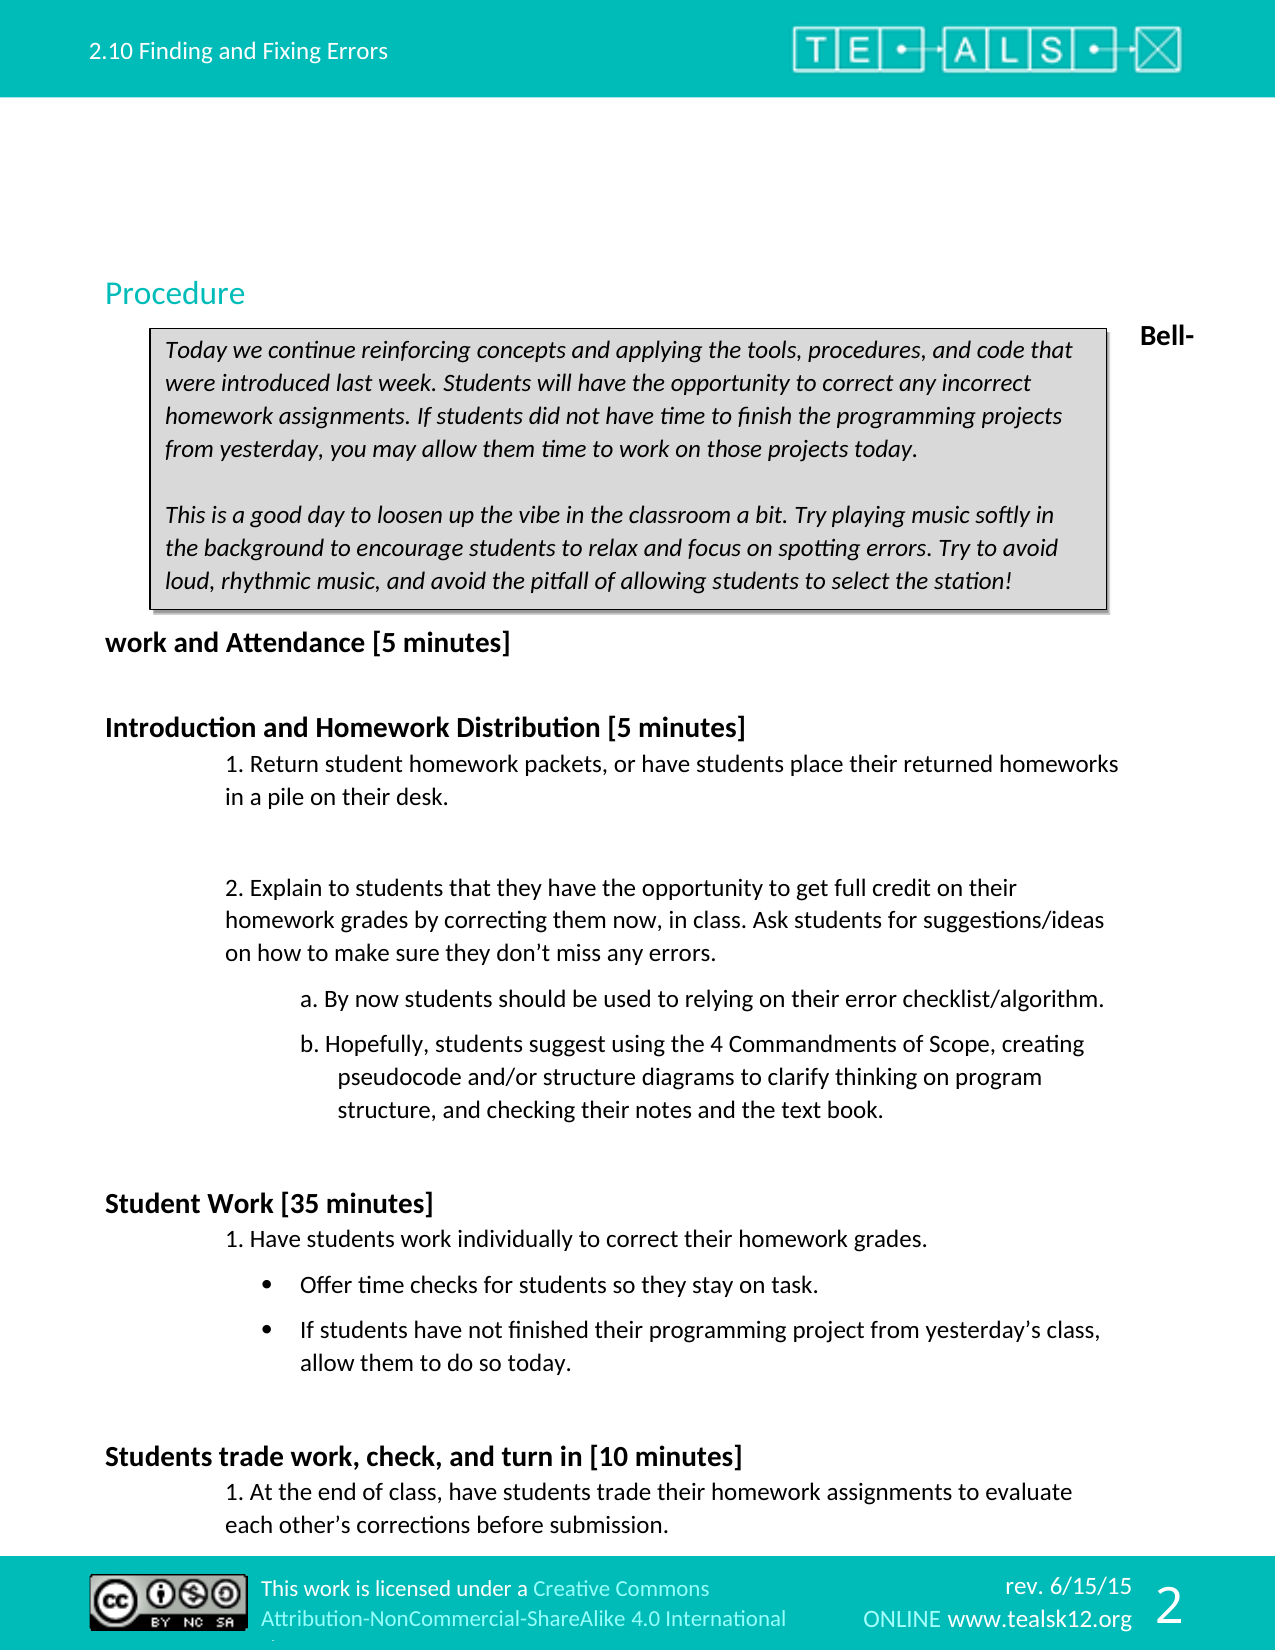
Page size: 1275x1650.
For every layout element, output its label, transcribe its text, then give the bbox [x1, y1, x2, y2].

list Offer time checks for students so they stay on task. [262, 1269, 1125, 1299]
text a. By now students should be used to relying on their error checklist/algorithm. [300, 983, 1125, 1013]
picture [89, 1574, 248, 1631]
subtitle Student Work [35 minutes] [105, 1185, 1200, 1221]
text b. Hopefully, students suggest using the 4 Commandments of Scope, creating pseudocode and/or structure diagrams to clarify thinking on program structure, and checking their notes and the text book. [300, 1028, 1125, 1125]
picture [773, 14, 1200, 81]
subtitle Introduction and Homework Distribution [5 minutes] [105, 709, 1200, 745]
subtitle Students trade work, check, and turn in [10 minutes] [105, 1438, 1200, 1474]
subtitle Bell-work and Attendance [5 minutes] [105, 317, 1200, 660]
text 1. Return student homework packets, or have students place their returned homeworks in a pile on their desk. [225, 748, 1125, 811]
text 1. Have students work individually to correct their homework grades. [225, 1223, 1125, 1254]
subtitle Procedure [105, 272, 1200, 313]
list If students have not finished their programming project from yesterday’s class, allow them to do so today. [262, 1314, 1125, 1378]
text 2. Explain to students that they have the opportunity to get full credit on their homework grades by correcting them now, in class. Ask students for suggestions/ideas on how to make sure they don’t miss any errors. [225, 872, 1125, 968]
text 1. At the end of class, have students trade their homework assignments to evaluate each other’s corrections before submission. [225, 1476, 1125, 1540]
